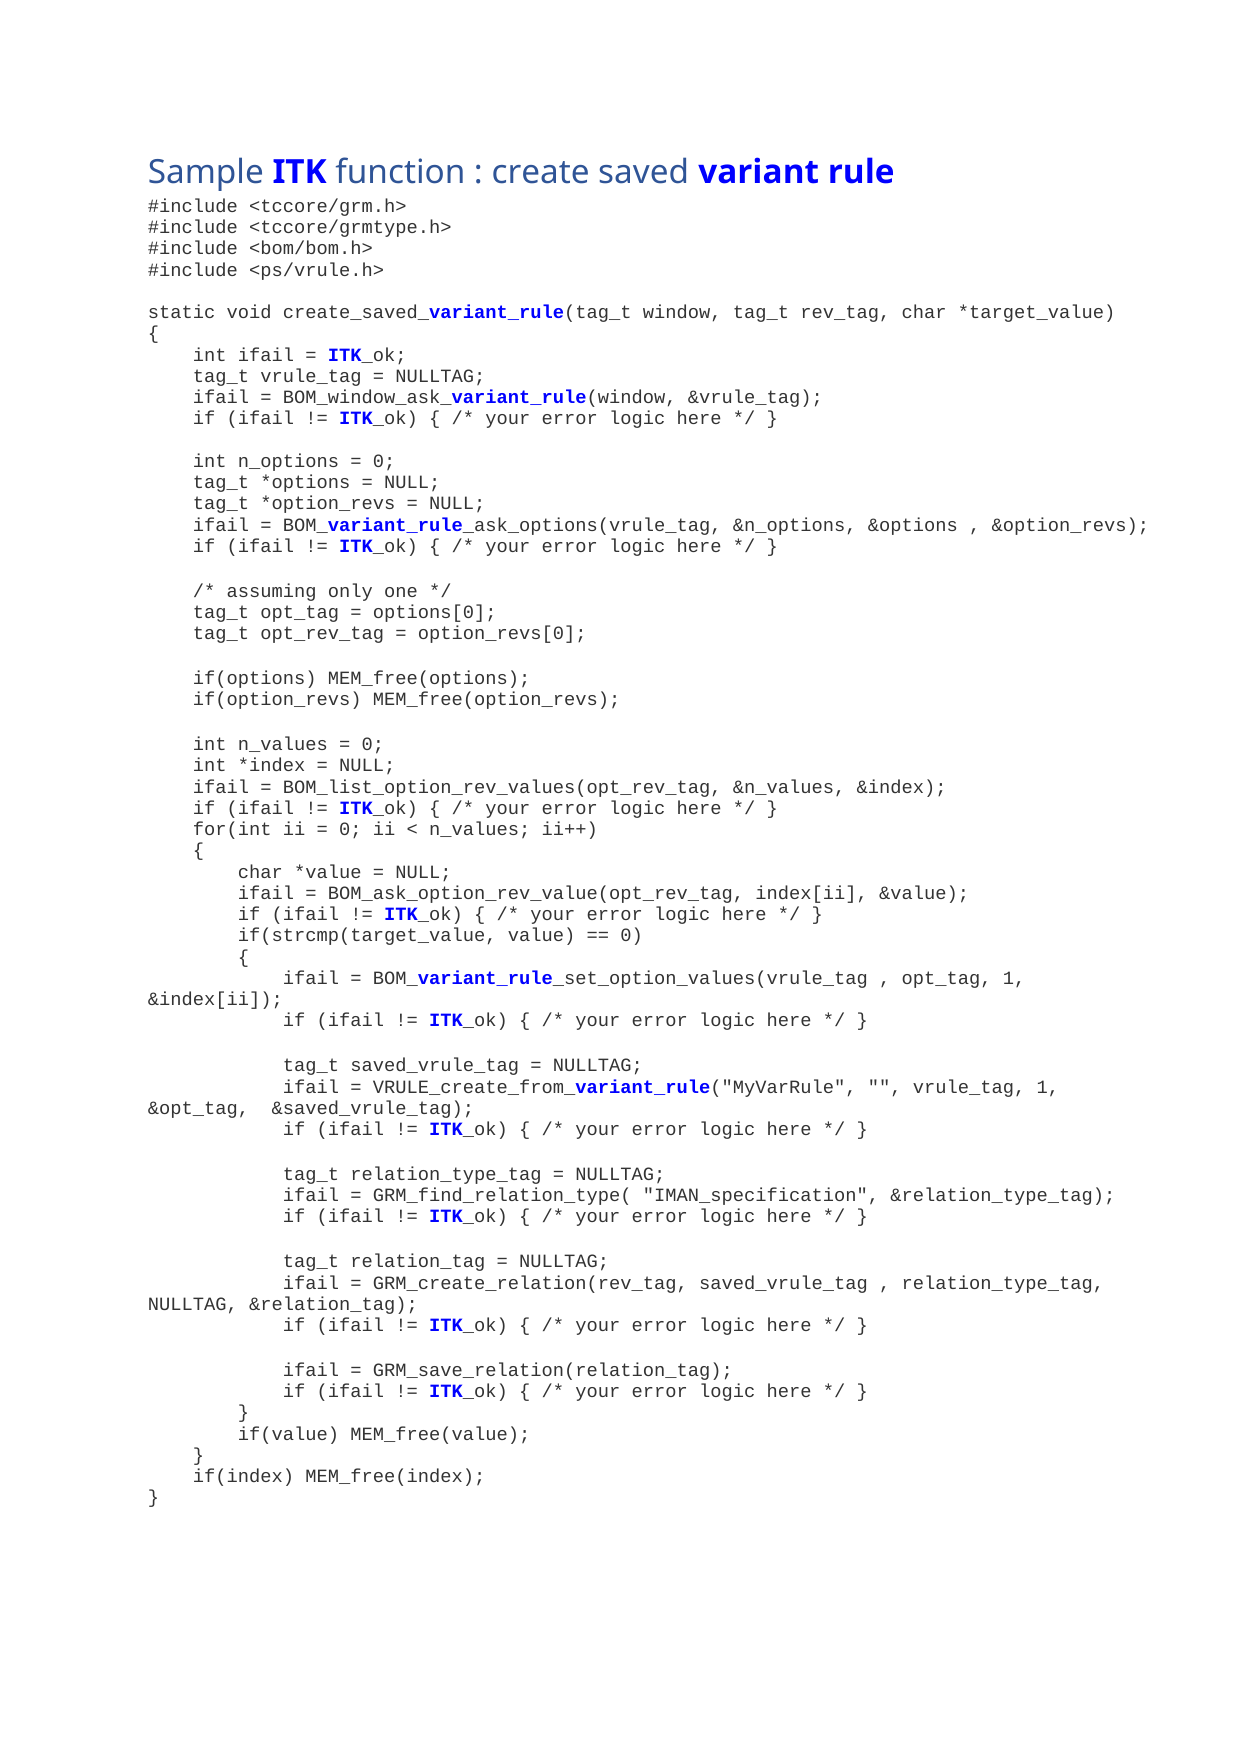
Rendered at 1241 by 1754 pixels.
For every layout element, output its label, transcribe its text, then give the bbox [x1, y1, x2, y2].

text if(value) MEM_free(value); [148, 1424, 1152, 1446]
text if (ifail != ITK_ok) { /* your error logic here */ } [148, 1207, 1152, 1228]
text static void create_saved_variant_rule(tag_t window, tag_t rev_tag, char *target_value) [148, 303, 1152, 324]
text tag_t *options = NULL; [148, 473, 1152, 494]
text tag_t opt_rev_tag = option_revs[0]; [148, 624, 1152, 645]
text int ifail = ITK_ok; [148, 345, 1152, 367]
text for(int ii = 0; ii < n_values; ii++) [148, 820, 1152, 841]
text if (ifail != ITK_ok) { /* your error logic here */ } [148, 1120, 1152, 1141]
text ifail = BOM_list_option_rev_values(opt_rev_tag, &n_values, &index); [148, 777, 1152, 799]
text if (ifail != ITK_ok) { /* your error logic here */ } [148, 409, 1152, 430]
text if (ifail != ITK_ok) { /* your error logic here */ } [148, 799, 1152, 820]
text ifail = BOM_variant_rule_ask_options(vrule_tag, &n_options, &options , &option_revs); [148, 515, 1152, 537]
text { [148, 841, 1152, 862]
text #include <bom/bom.h> [148, 239, 1152, 260]
text if (ifail != ITK_ok) { /* your error logic here */ } [148, 1316, 1152, 1337]
text int *index = NULL; [148, 756, 1152, 777]
text ifail = VRULE_create_from_variant_rule("MyVarRule", "", vrule_tag, 1, &opt_tag, &saved_vrule_tag); [148, 1077, 1152, 1120]
text { [148, 947, 1152, 969]
text { [148, 324, 1152, 345]
text if (ifail != ITK_ok) { /* your error logic here */ } [148, 1382, 1152, 1403]
text } [148, 1488, 1152, 1509]
text if(options) MEM_free(options); [148, 669, 1152, 690]
text int n_values = 0; [148, 735, 1152, 756]
text tag_t *option_revs = NULL; [148, 494, 1152, 515]
text ifail = GRM_create_relation(rev_tag, saved_vrule_tag , relation_type_tag, NULLTAG, &relation_tag); [148, 1273, 1152, 1316]
subtitle Sample ITK function : create saved variant rule [148, 148, 1152, 193]
text #include <tccore/grmtype.h> [148, 218, 1152, 239]
text ifail = GRM_save_relation(relation_tag); [148, 1361, 1152, 1382]
text #include <ps/vrule.h> [148, 260, 1152, 282]
text tag_t relation_tag = NULLTAG; [148, 1252, 1152, 1273]
text char *value = NULL; [148, 862, 1152, 884]
text if(option_revs) MEM_free(option_revs); [148, 690, 1152, 711]
text tag_t saved_vrule_tag = NULLTAG; [148, 1056, 1152, 1077]
text if (ifail != ITK_ok) { /* your error logic here */ } [148, 1011, 1152, 1032]
text if(index) MEM_free(index); [148, 1467, 1152, 1488]
text /* assuming only one */ [148, 581, 1152, 603]
text #include <tccore/grm.h> [148, 197, 1152, 218]
text if (ifail != ITK_ok) { /* your error logic here */ } [148, 905, 1152, 926]
text if(strcmp(target_value, value) == 0) [148, 926, 1152, 947]
text ifail = GRM_find_relation_type( "IMAN_specification", &relation_type_tag); [148, 1186, 1152, 1207]
text ifail = BOM_variant_rule_set_option_values(vrule_tag , opt_tag, 1, &index[ii]); [148, 969, 1152, 1011]
text tag_t vrule_tag = NULLTAG; [148, 367, 1152, 388]
text int n_options = 0; [148, 452, 1152, 473]
text ifail = BOM_window_ask_variant_rule(window, &vrule_tag); [148, 388, 1152, 409]
text } [148, 1446, 1152, 1467]
text } [148, 1403, 1152, 1424]
text ifail = BOM_ask_option_rev_value(opt_rev_tag, index[ii], &value); [148, 884, 1152, 905]
text if (ifail != ITK_ok) { /* your error logic here */ } [148, 537, 1152, 558]
text tag_t relation_type_tag = NULLTAG; [148, 1165, 1152, 1186]
text tag_t opt_tag = options[0]; [148, 603, 1152, 624]
